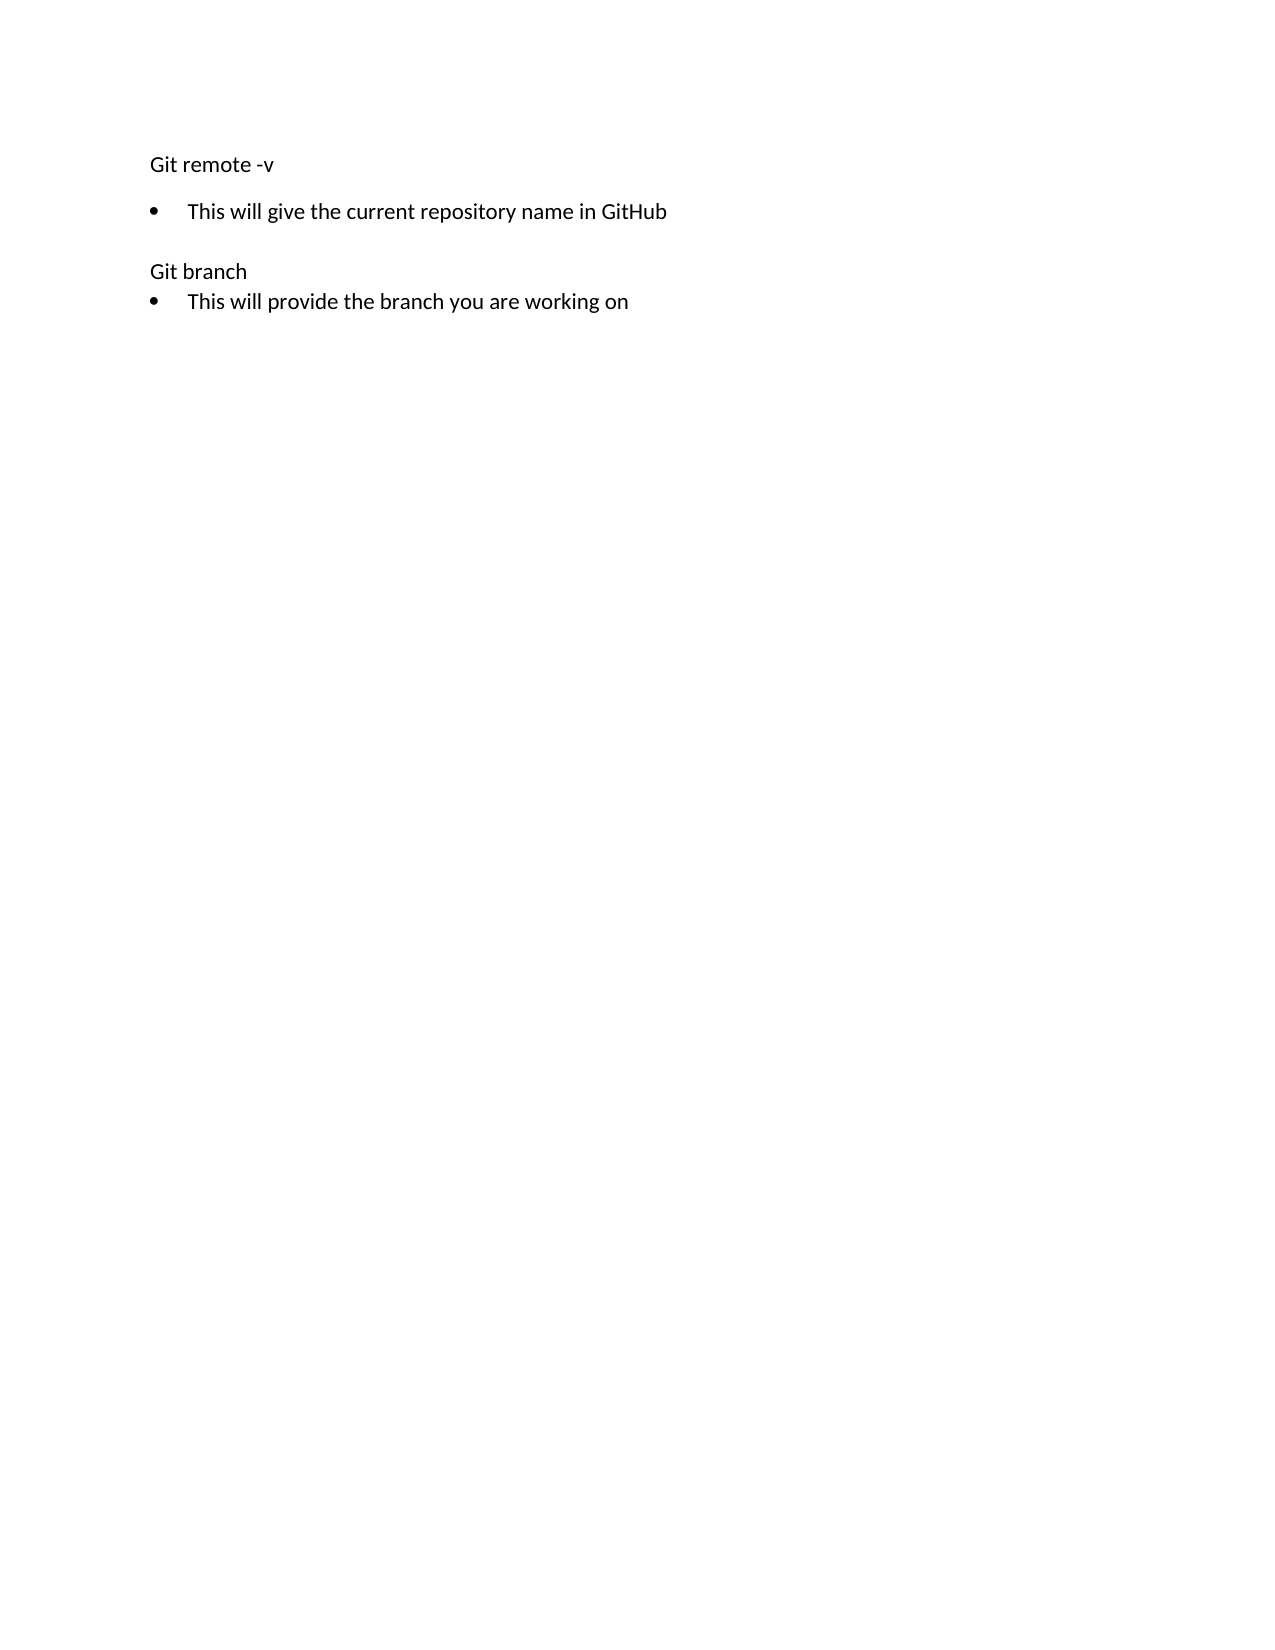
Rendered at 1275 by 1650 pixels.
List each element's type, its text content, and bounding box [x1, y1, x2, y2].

list This will give the current repository name in GitHub [150, 197, 1125, 225]
list Git branch [150, 257, 1125, 285]
text Git remote -v [150, 150, 1125, 178]
list This will provide the branch you are working on [150, 287, 1125, 316]
